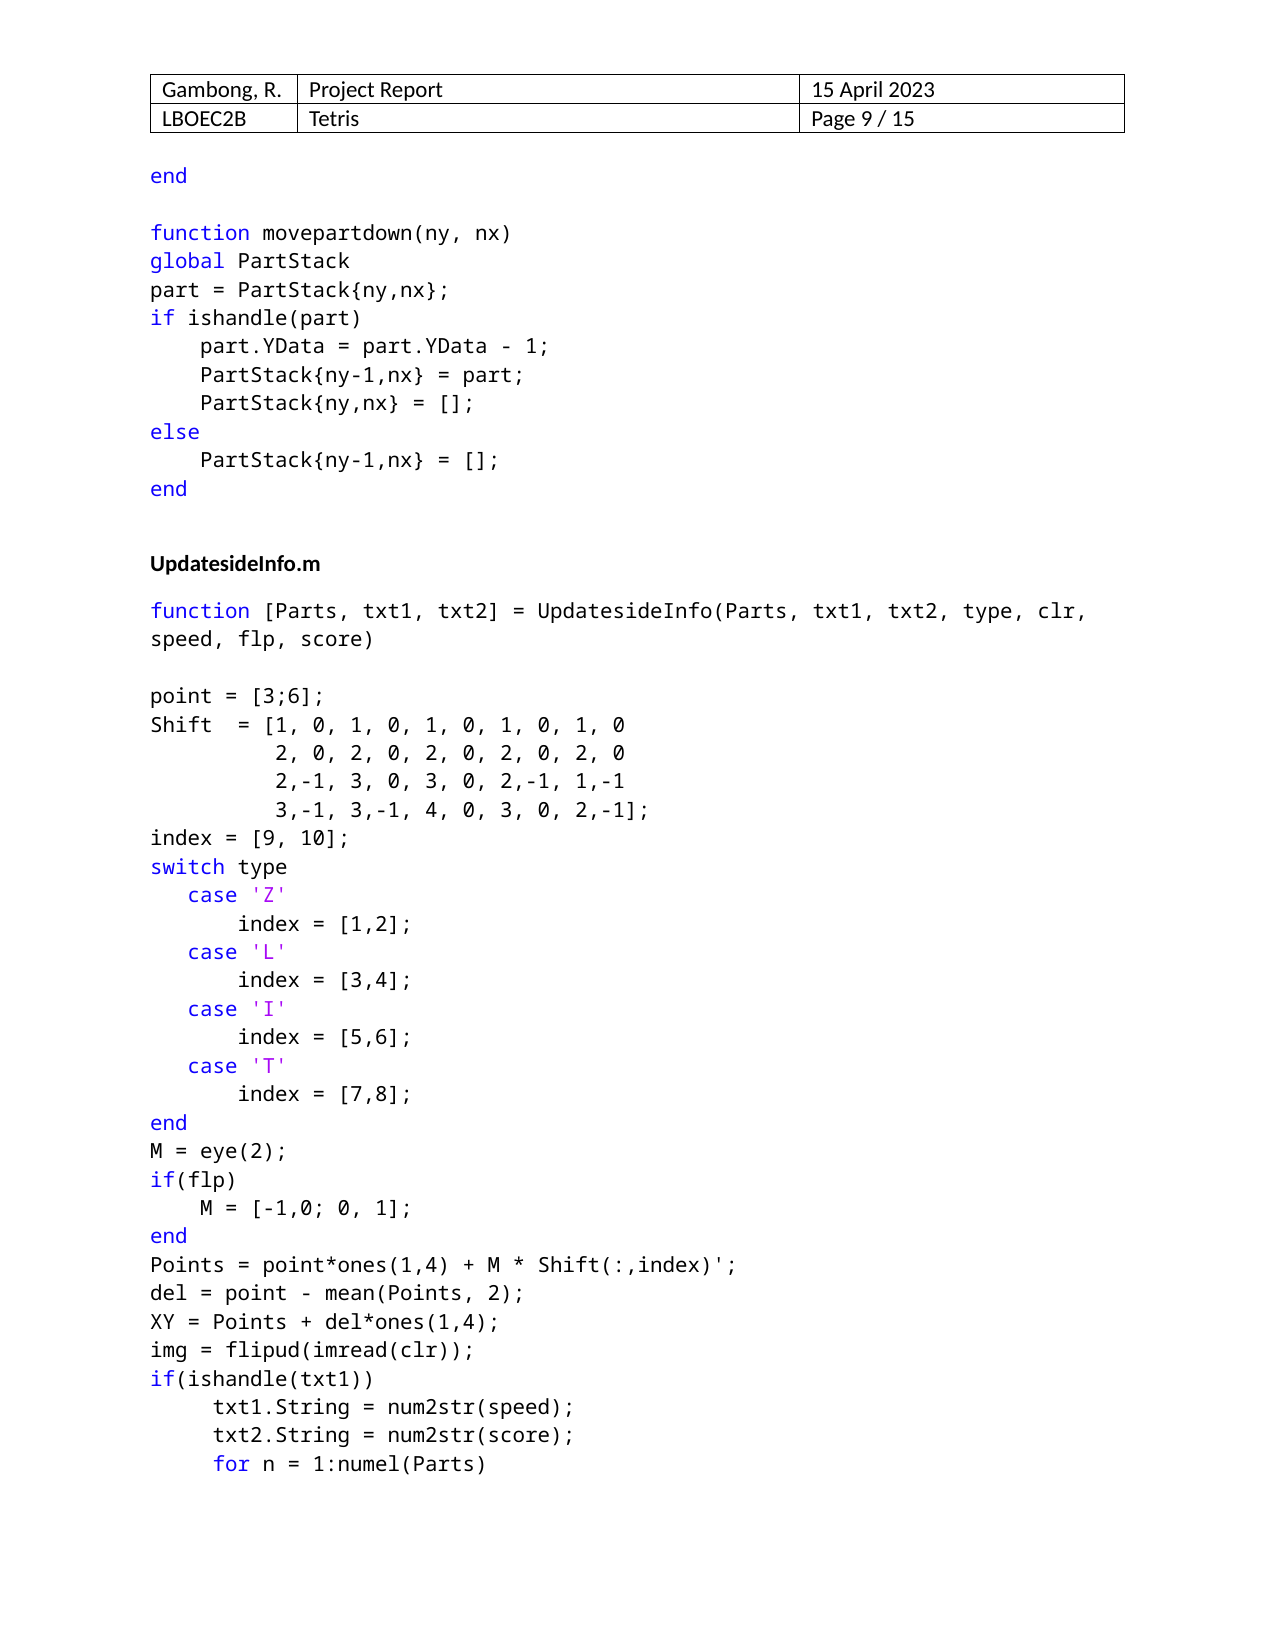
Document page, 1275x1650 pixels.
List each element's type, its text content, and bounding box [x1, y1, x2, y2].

text 2,-1, 3, 0, 3, 0, 2,-1, 1,-1 [150, 767, 1125, 795]
text function movepartdown(ny, nx) [150, 218, 1125, 246]
text point = [3;6]; [150, 681, 1125, 710]
text Shift = [1, 0, 1, 0, 1, 0, 1, 0, 1, 0 [150, 710, 1125, 738]
text case 'I' [150, 994, 1125, 1022]
text M = [-1,0; 0, 1]; [150, 1193, 1125, 1222]
text Points = point*ones(1,4) + M * Shift(:,index)'; [150, 1250, 1125, 1278]
text end [150, 474, 1125, 502]
text UpdatesideInfo.m [150, 549, 1125, 577]
text case 'T' [150, 1051, 1125, 1079]
text function [Parts, txt1, txt2] = UpdatesideInfo(Parts, txt1, txt2, type, clr, speed, flp, score) [150, 596, 1125, 653]
text part.YData = part.YData - 1; [150, 332, 1125, 360]
text img = flipud(imread(clr)); [150, 1335, 1125, 1364]
text for n = 1:numel(Parts) [150, 1449, 1125, 1477]
text del = point - mean(Points, 2); [150, 1278, 1125, 1307]
text end [150, 1108, 1125, 1136]
text 3,-1, 3,-1, 4, 0, 3, 0, 2,-1]; [150, 795, 1125, 823]
text index = [7,8]; [150, 1079, 1125, 1108]
text case 'L' [150, 937, 1125, 966]
text PartStack{ny,nx} = []; [150, 388, 1125, 417]
text txt2.String = num2str(score); [150, 1421, 1125, 1449]
text PartStack{ny-1,nx} = []; [150, 445, 1125, 474]
text PartStack{ny-1,nx} = part; [150, 360, 1125, 388]
text part = PartStack{ny,nx}; [150, 275, 1125, 303]
text switch type [150, 852, 1125, 880]
text global PartStack [150, 246, 1125, 275]
text else [150, 417, 1125, 445]
text if(ishandle(txt1)) [150, 1364, 1125, 1392]
text index = [1,2]; [150, 909, 1125, 937]
text end [150, 1222, 1125, 1250]
text 2, 0, 2, 0, 2, 0, 2, 0, 2, 0 [150, 738, 1125, 767]
text M = eye(2); [150, 1136, 1125, 1165]
text index = [5,6]; [150, 1022, 1125, 1051]
text index = [9, 10]; [150, 823, 1125, 852]
text end [150, 161, 1125, 189]
text case 'Z' [150, 880, 1125, 909]
text index = [3,4]; [150, 966, 1125, 994]
text if(flp) [150, 1165, 1125, 1193]
text if ishandle(part) [150, 303, 1125, 332]
text XY = Points + del*ones(1,4); [150, 1307, 1125, 1335]
text txt1.String = num2str(speed); [150, 1392, 1125, 1421]
